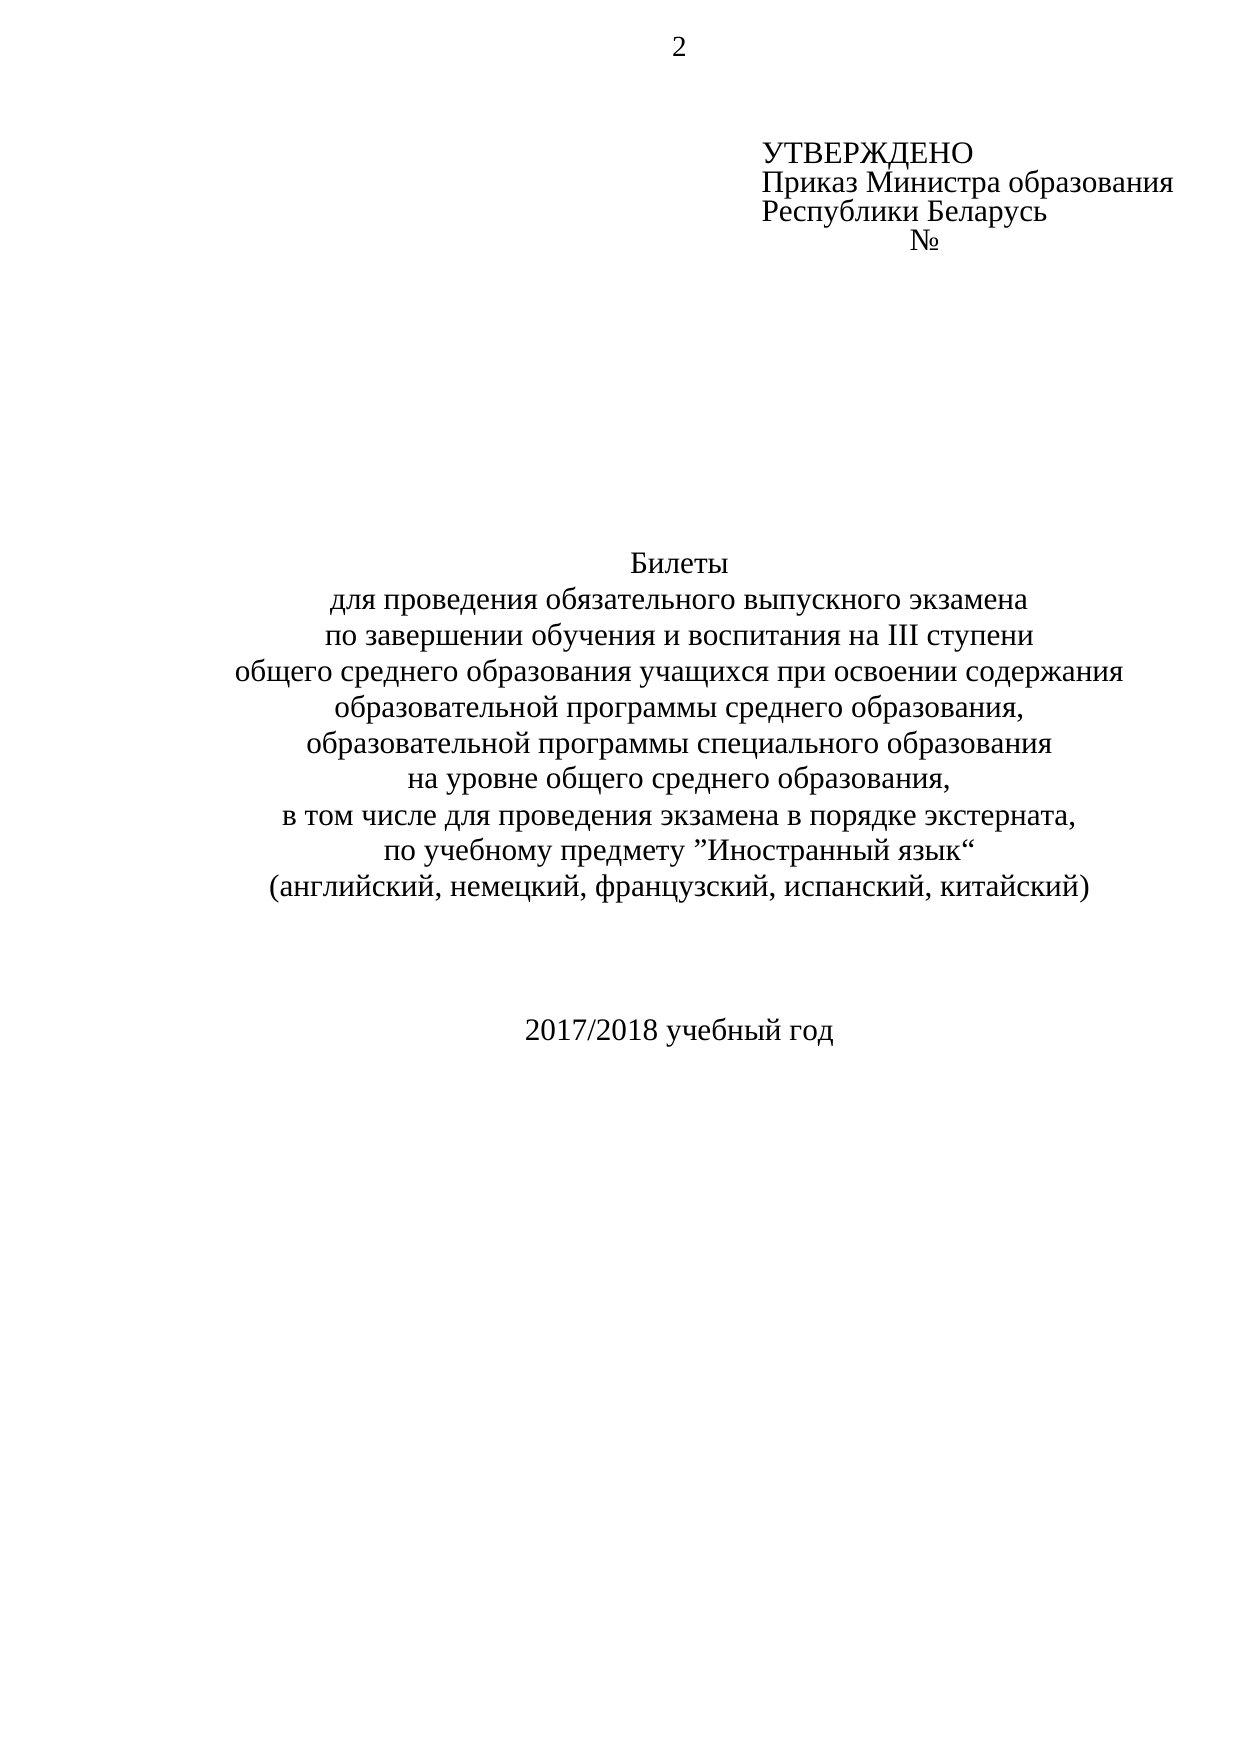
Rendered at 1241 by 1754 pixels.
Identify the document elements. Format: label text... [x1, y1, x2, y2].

text УТВЕРЖДЕНО [761, 140, 1181, 169]
text Республики Беларусь [761, 198, 1181, 227]
text образовательной программы среднего образования, [177, 688, 1181, 724]
text Билеты [177, 544, 1181, 580]
text Приказ Министра образования [761, 169, 1181, 198]
text образовательной программы специального образования [177, 724, 1181, 760]
text для проведения обязательного выпускного экзамена [177, 580, 1181, 616]
text общего среднего образования учащихся при освоении содержания [177, 652, 1181, 688]
text 2017/2018 учебный год [177, 1011, 1181, 1047]
text в том числе для проведения экзамена в порядке экстерната, [177, 796, 1181, 832]
text № [761, 227, 1181, 257]
text по учебному предмету ”Иностранный язык“ [177, 832, 1181, 868]
text по завершении обучения и воспитания на III ступени [177, 616, 1181, 652]
text (английский, немецкий, французский, испанский, китайский) [177, 868, 1181, 903]
text на уровне общего среднего образования, [177, 760, 1181, 796]
